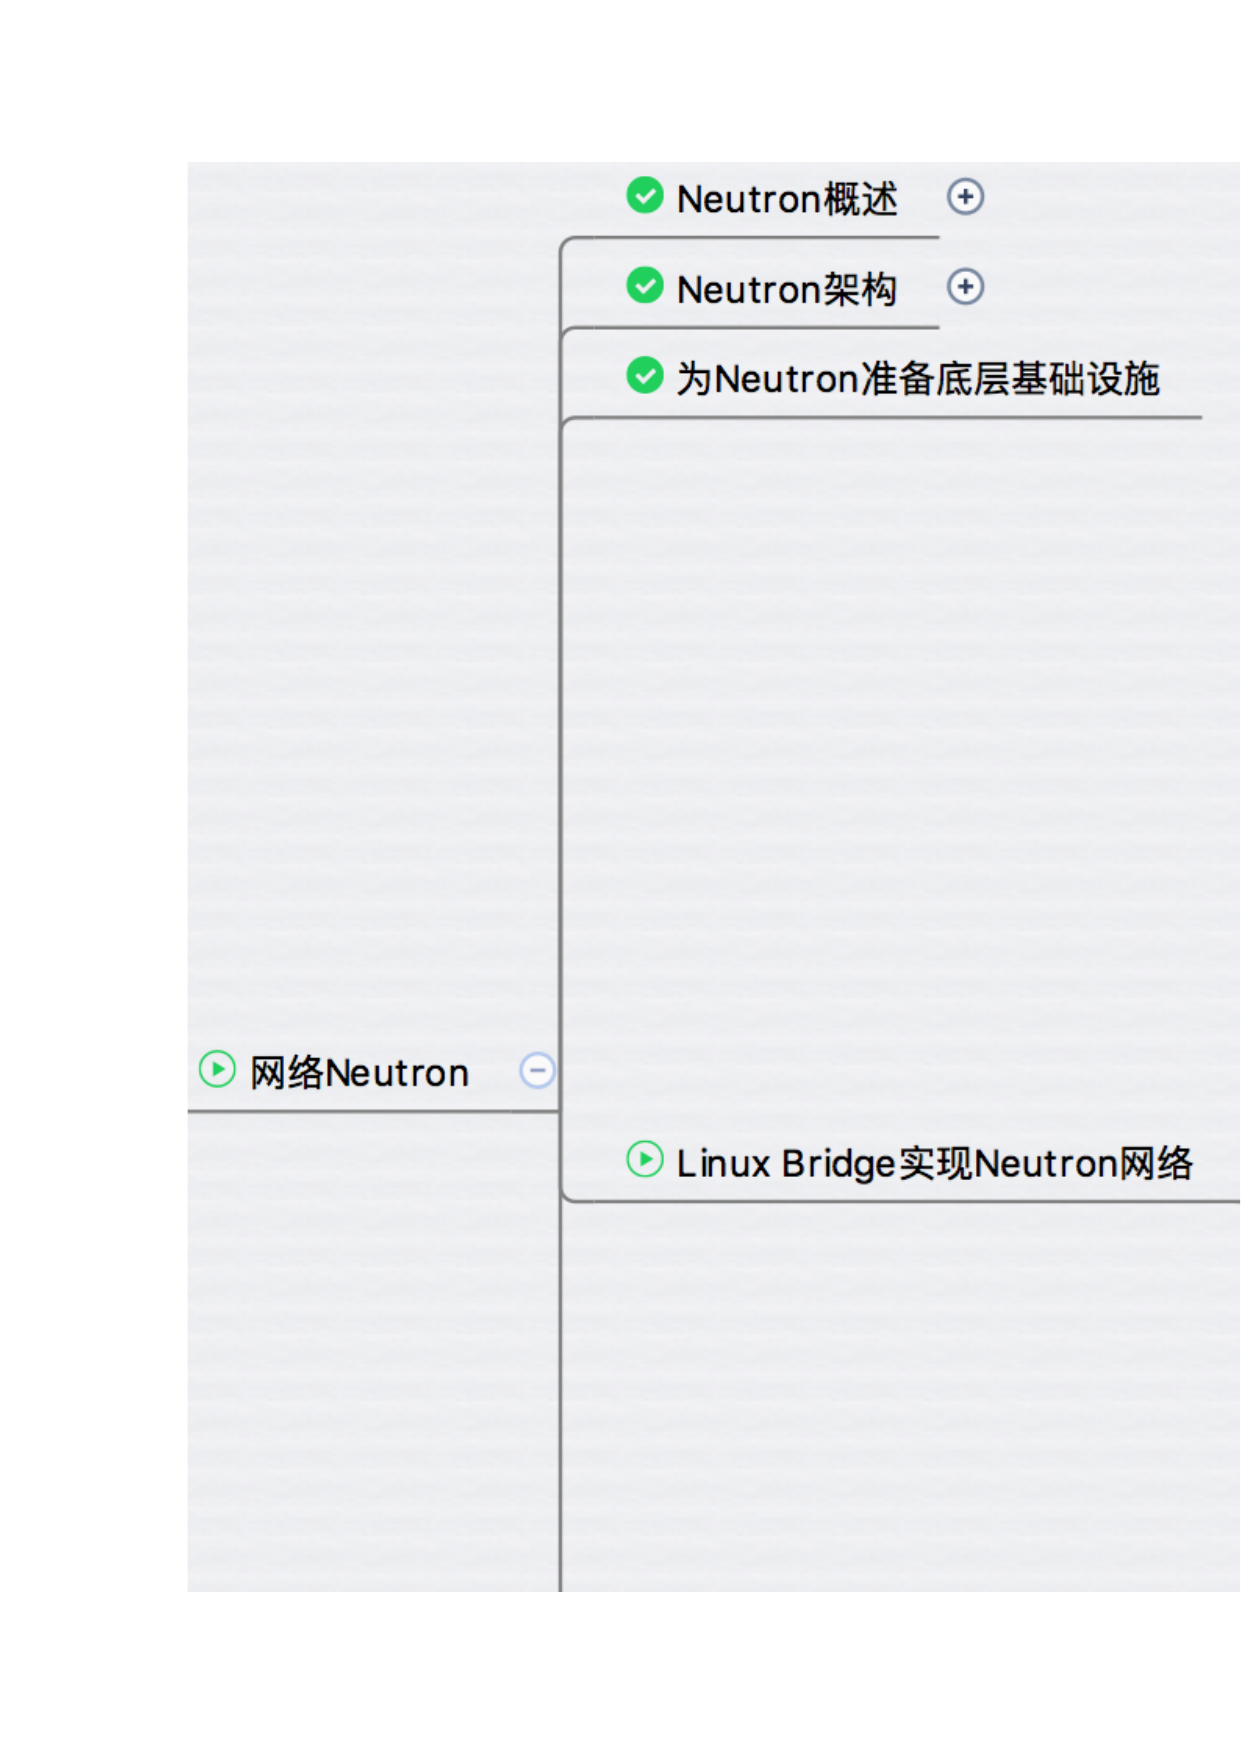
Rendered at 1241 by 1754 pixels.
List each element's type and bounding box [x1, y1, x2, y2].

picture [187, 162, 1241, 1592]
